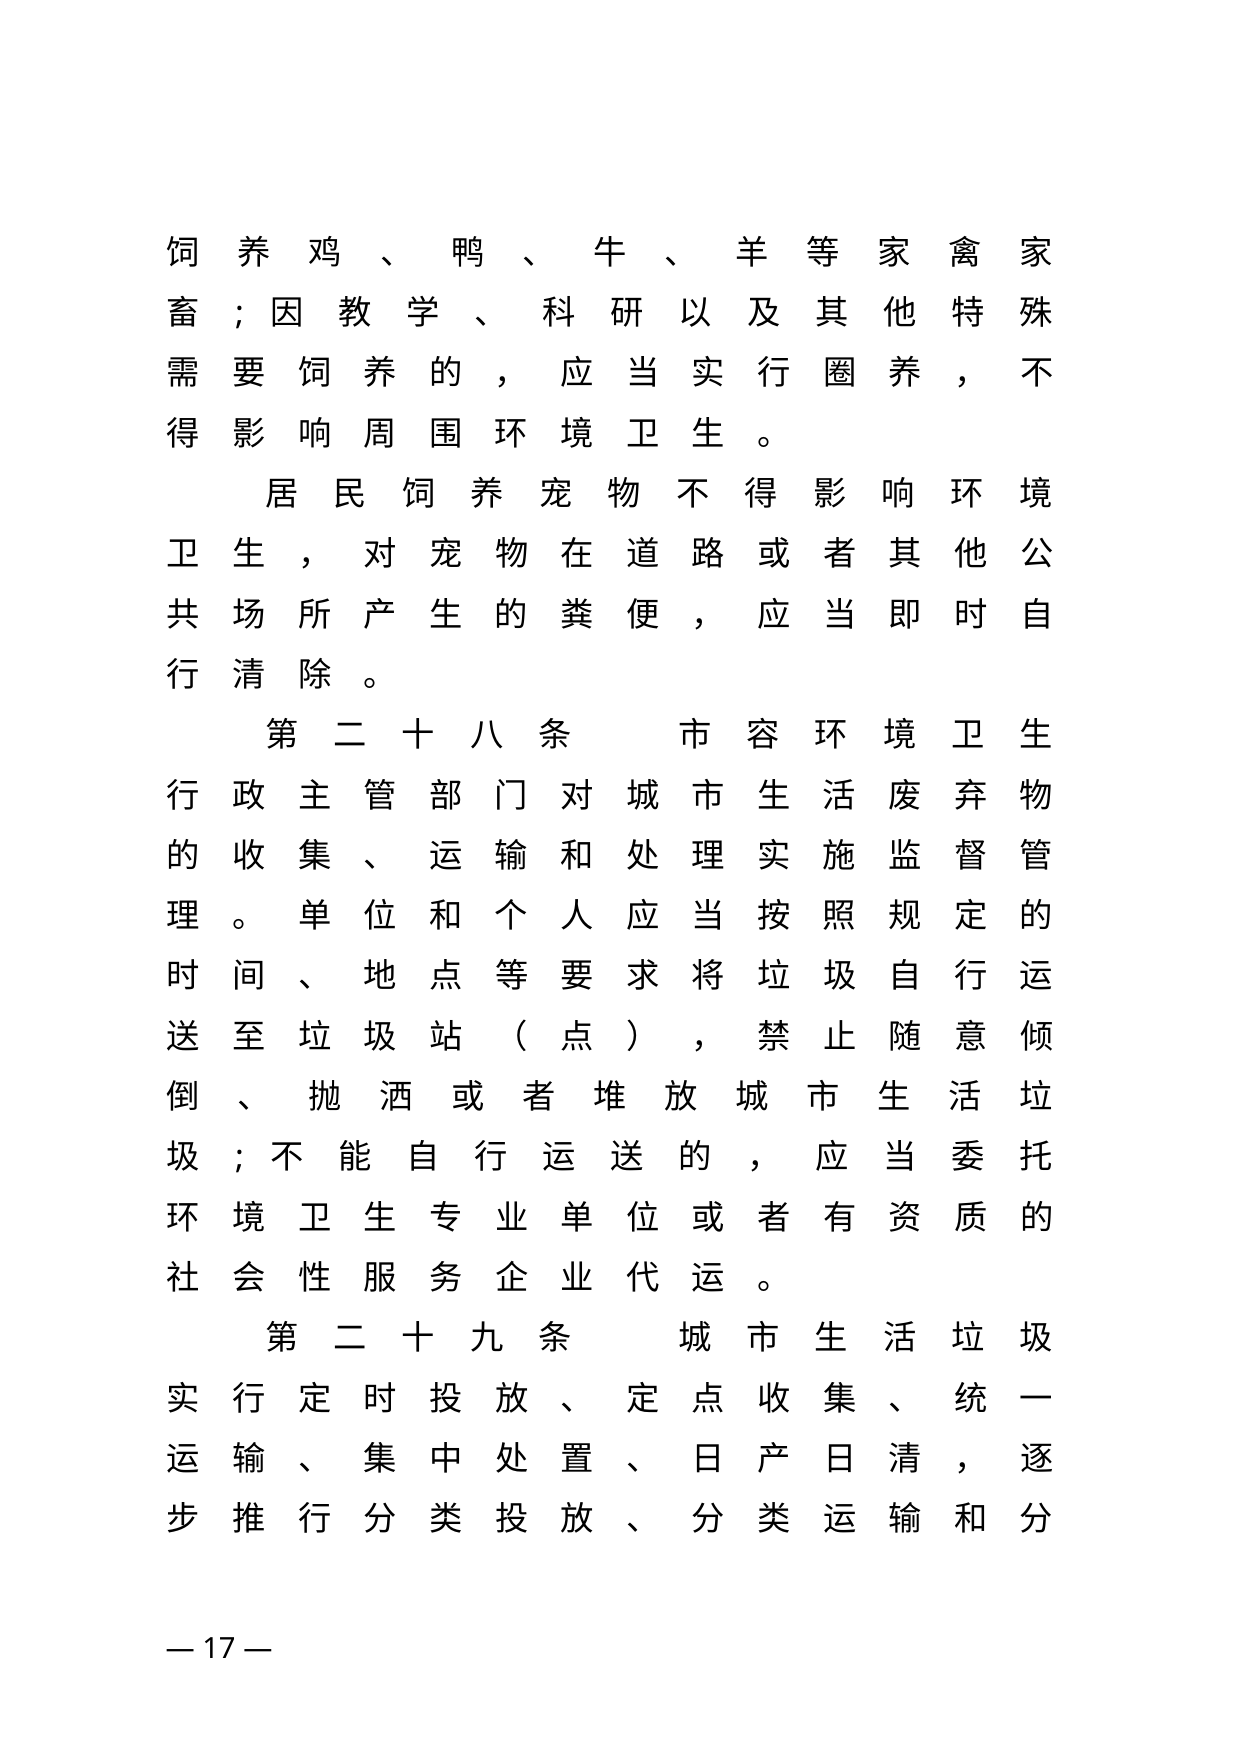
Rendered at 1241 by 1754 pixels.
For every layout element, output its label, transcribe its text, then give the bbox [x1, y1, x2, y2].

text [167, 219, 1085, 461]
text 第二十八条 市容环境卫生行政主管部门对城市生活废弃物的收集、运输和处理实施监督管理。单位和个人应当按照规定的时间、地点等要求将垃圾自行运送至垃圾站（点），禁止随意倾倒、抛洒或者堆放城市生活垃圾;不能自行运送的，应当委托环境卫生专业单位或者有资质的社会性服务企业代运。 [167, 702, 1085, 1305]
text 居民饲养宠物不得影响环境卫生，对宠物在道路或者其他公共场所产生的粪便，应当即时自行清除。 [167, 461, 1085, 702]
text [167, 1305, 1085, 1546]
